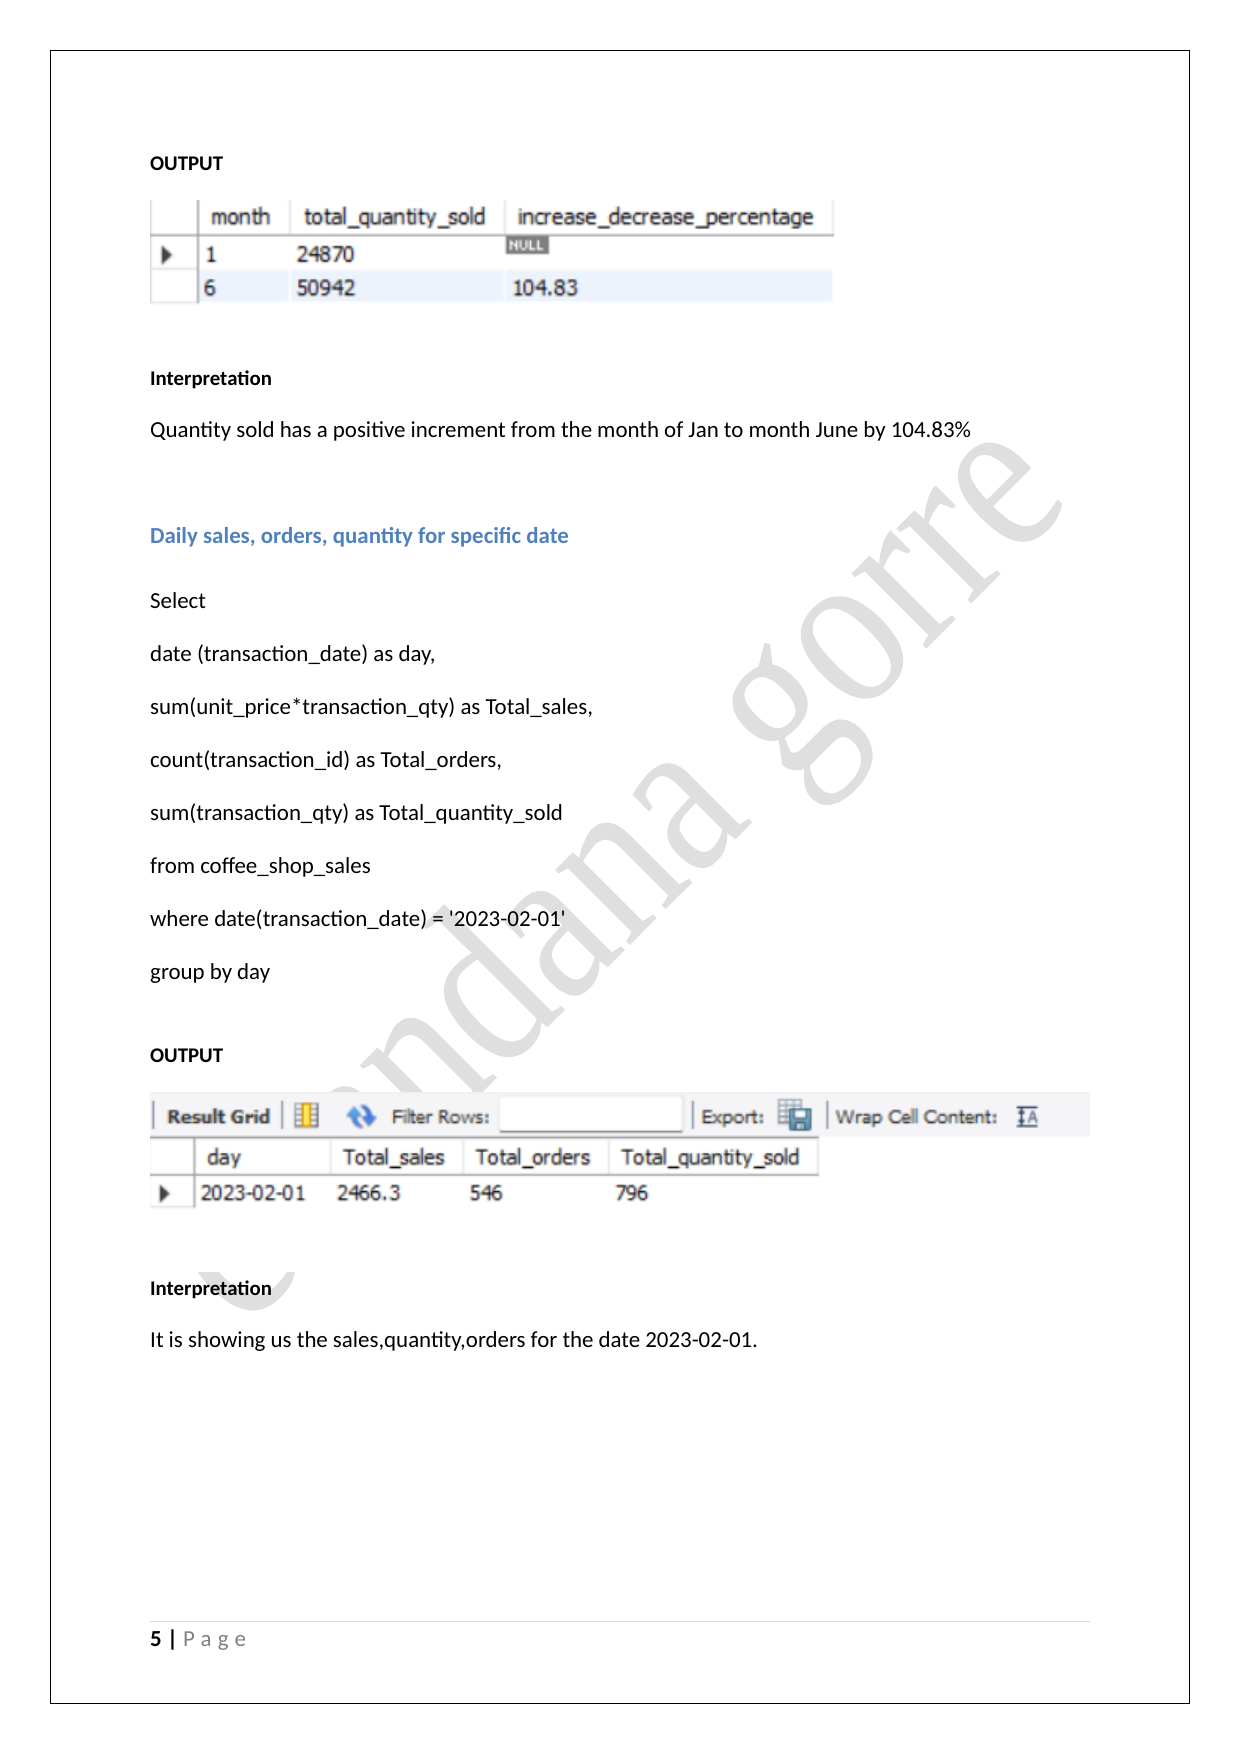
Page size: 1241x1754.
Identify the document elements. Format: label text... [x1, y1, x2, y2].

picture [150, 1092, 1091, 1272]
text group by day [150, 957, 1090, 1017]
text from coffee_shop_sales [150, 851, 1090, 879]
text sum(transaction_qty) as Total_quantity_sold [150, 798, 1090, 826]
text It is showing us the sales,quantity,orders for the date 2023-02-01. [150, 1325, 1090, 1353]
text Daily sales, orders, quantity for specific date Select [150, 522, 1090, 614]
text where date(transaction_date) = '2023-02-01' [150, 904, 1090, 932]
text Interpretation [150, 1272, 1090, 1301]
text Interpretation [150, 366, 1090, 391]
text OUTPUT [150, 150, 1090, 175]
text Quantity sold has a positive increment from the month of Jan to month June by 104.83% [150, 416, 1090, 444]
picture [150, 200, 835, 341]
text date (transaction_date) as day, [150, 639, 1090, 667]
text sum(unit_price*transaction_qty) as Total_sales, [150, 692, 1090, 720]
text count(transaction_id) as Total_orders, [150, 745, 1090, 773]
text OUTPUT [150, 1042, 1090, 1068]
